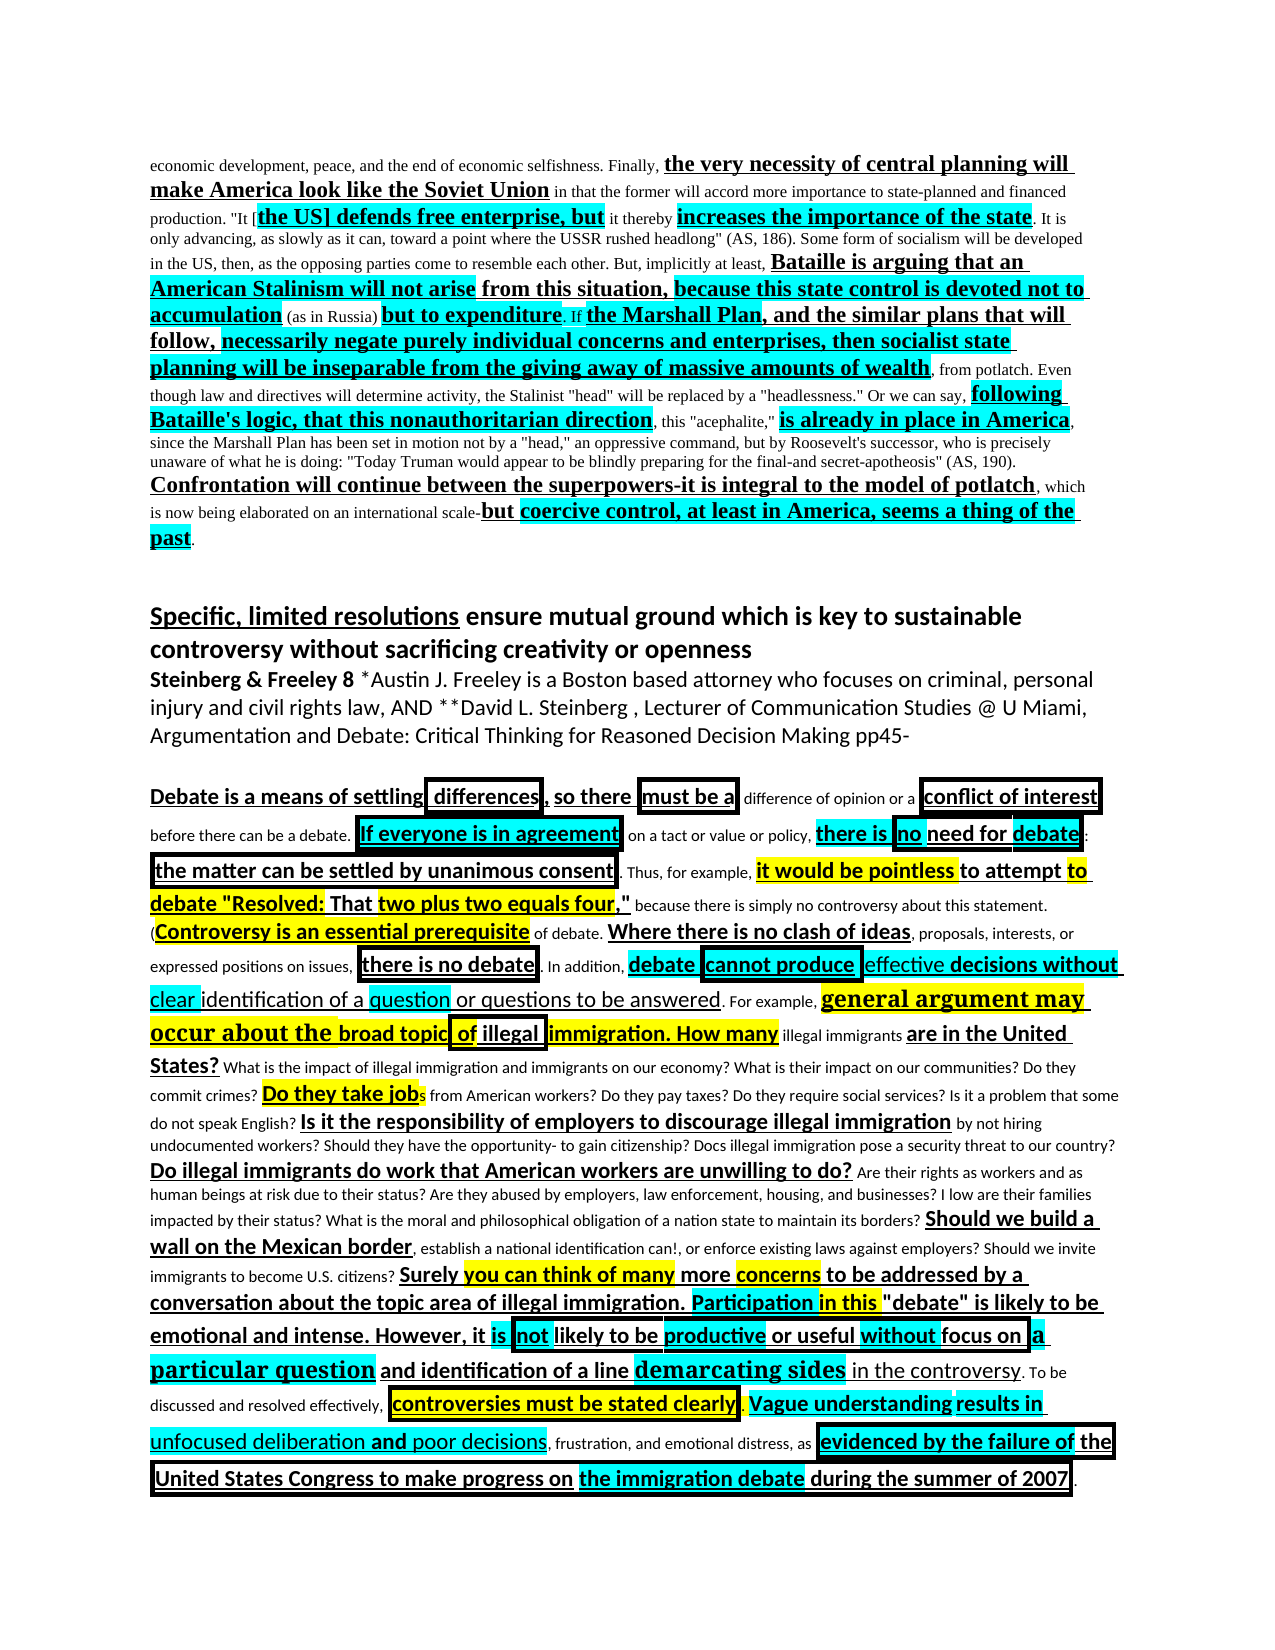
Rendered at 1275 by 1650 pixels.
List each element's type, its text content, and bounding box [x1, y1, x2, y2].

text Steinberg & Freeley 8 *Austin J. Freeley is a Boston based attorney who focuses on criminal, personal injury and civil rights law, AND **David L. Steinberg , Lecturer of Communication Studies @ U Miami, Argumentation and Debate: Critical Thinking for Reasoned Decision Making pp45- [150, 665, 1125, 749]
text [150, 150, 1095, 550]
text Debate is a means of settling differences, so there must be a difference of opinion or a conflict of interest before there can be a debate. If everyone is in agreement on a tact or value or policy, there is no need for debate: the matter can be settled by unanimous consent. Thus, for example, it would be pointless to attempt to debate "Resolved: That two plus two equals four," because there is simply no controversy about this statement. (Controversy is an essential prerequisite of debate. Where there is no clash of ideas, proposals, interests, or expressed positions on issues, there is no debate. In addition, debate cannot produce effective decisions without clear identification of a question or questions to be answered. For example, general argument may occur about the broad topic of illegal immigration. How many illegal immigrants are in the United States? What is the impact of illegal immigration and immigrants on our economy? What is their impact on our communities? Do they commit crimes? Do they take jobs from American workers? Do they pay taxes? Do they require social services? Is it a problem that some do not speak English? Is it the responsibility of employers to discourage illegal immigration by not hiring undocumented workers? Should they have the opportunity- to gain citizenship? Docs illegal immigration pose a security threat to our country? Do illegal immigrants do work that American workers are unwilling to do? Are their rights as workers and as human beings at risk due to their status? Are they abused by employers, law enforcement, housing, and businesses? I low are their families impacted by their status? What is the moral and philosophical obligation of a nation state to maintain its borders? Should we build a wall on the Mexican border, establish a national identification can!, or enforce existing laws against employers? Should we invite immigrants to become U.S. citizens? Surely you can think of many more concerns to be addressed by a conversation about the topic area of illegal immigration. Participation in this "debate" is likely to be emotional and intense. However, it is not likely to be productive or useful without focus on a particular question and identification of a line demarcating sides in the controversy. To be discussed and resolved effectively, controversies must be stated clearly. Vague understanding results in unfocused deliberation and poor decisions, frustration, and emotional distress, as evidenced by the failure of the United States Congress to make progress on the immigration debate during the summer of 2007. [150, 777, 1125, 1497]
subtitle Specific, limited resolutions ensure mutual ground which is key to sustainable controversy without sacrificing creativity or openness [150, 599, 1125, 665]
